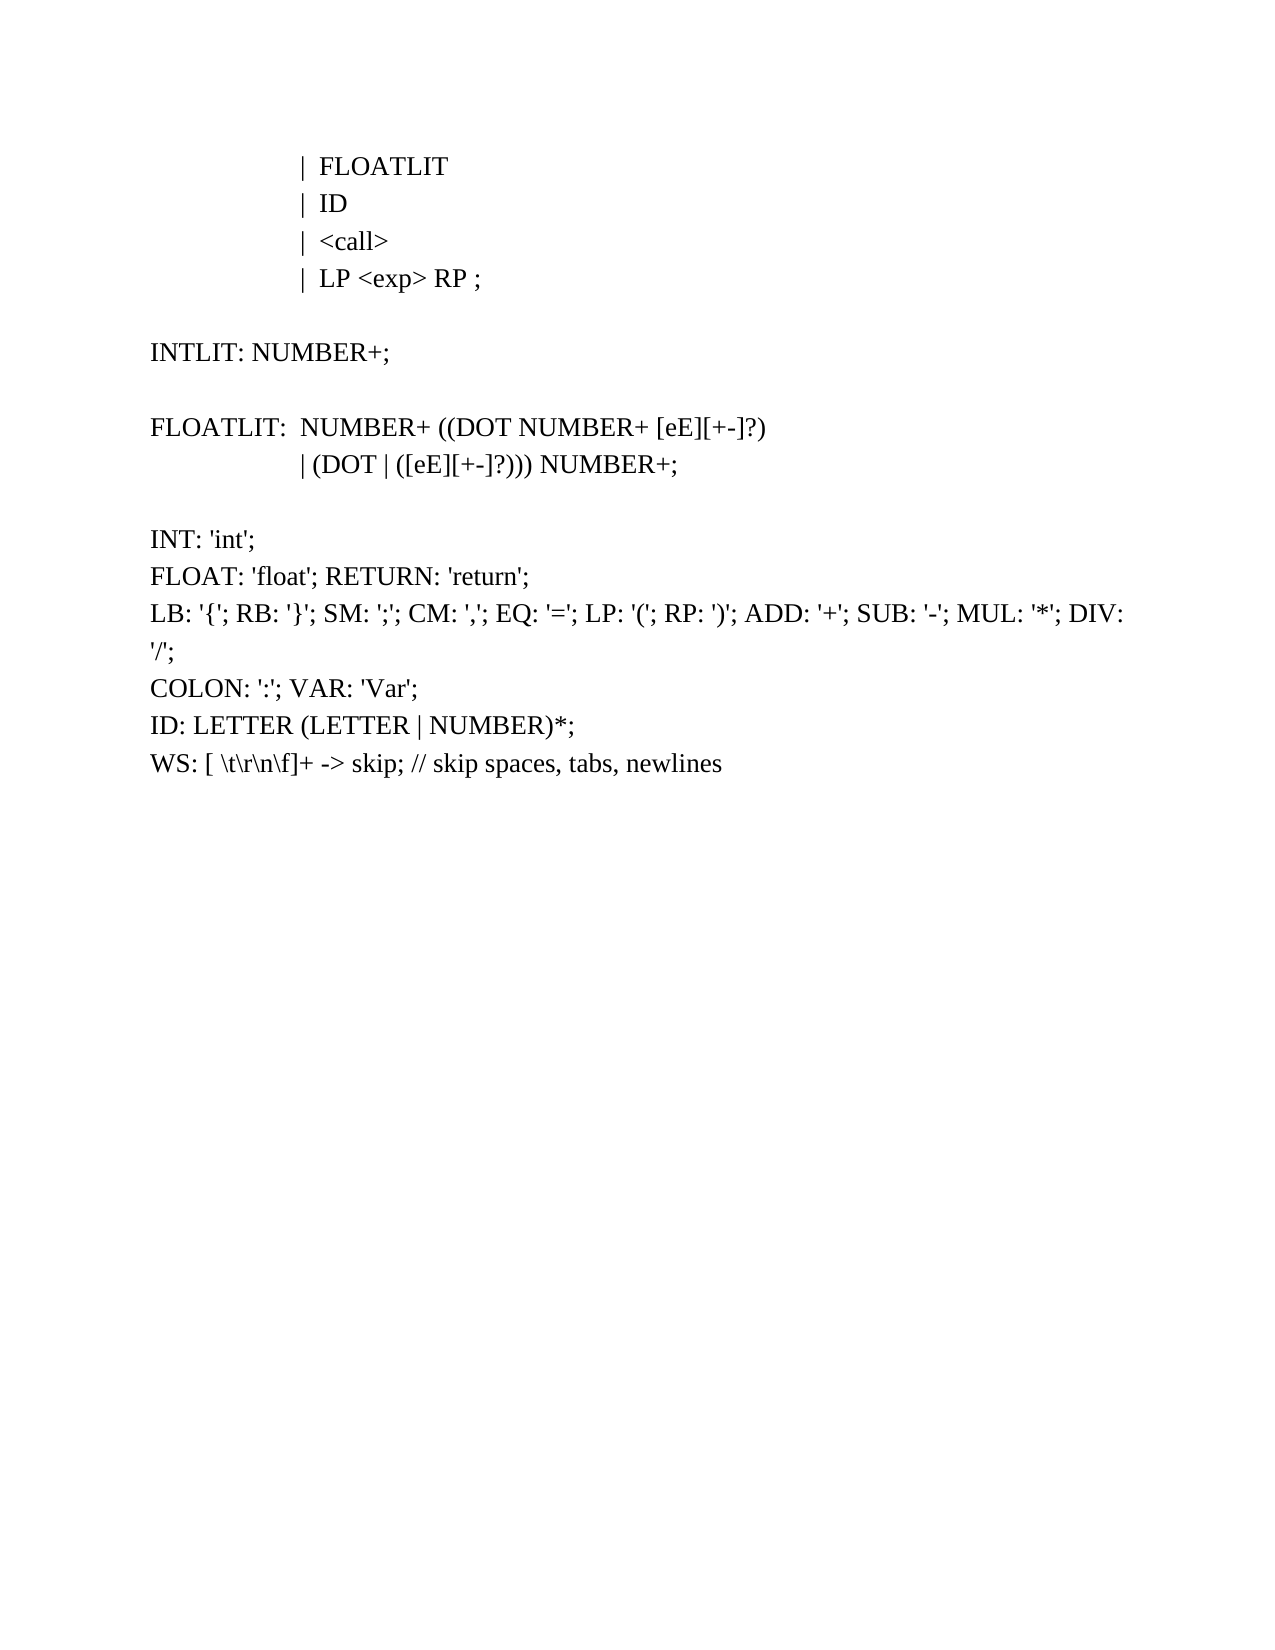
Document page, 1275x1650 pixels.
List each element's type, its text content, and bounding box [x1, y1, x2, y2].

text | LP <exp> RP ; [262, 262, 1125, 293]
text ID: LETTER (LETTER | NUMBER)*; WS: [ \t\r\n\f]+ -> skip; // skip spaces, tabs, newlines [150, 709, 1125, 778]
text FLOATLIT: NUMBER+ ((DOT NUMBER+ [eE][+-]?) [150, 374, 1125, 442]
text | ID [225, 187, 1125, 218]
text COLON: ':'; VAR: 'Var'; [150, 672, 1125, 703]
text | FLOATLIT [262, 150, 1125, 181]
text INTLIT: NUMBER+; [150, 336, 1125, 368]
text INT: 'int'; FLOAT: 'float'; RETURN: 'return'; [150, 523, 1125, 591]
text | <call> [225, 224, 1125, 256]
text | (DOT | ([eE][+-]?))) NUMBER+; [225, 448, 1125, 479]
text LB: '{'; RB: '}'; SM: ';'; CM: ','; EQ: '='; LP: '('; RP: ')'; ADD: '+'; SUB: '-'; MUL: '*'; DIV: '/'; [150, 597, 1125, 666]
